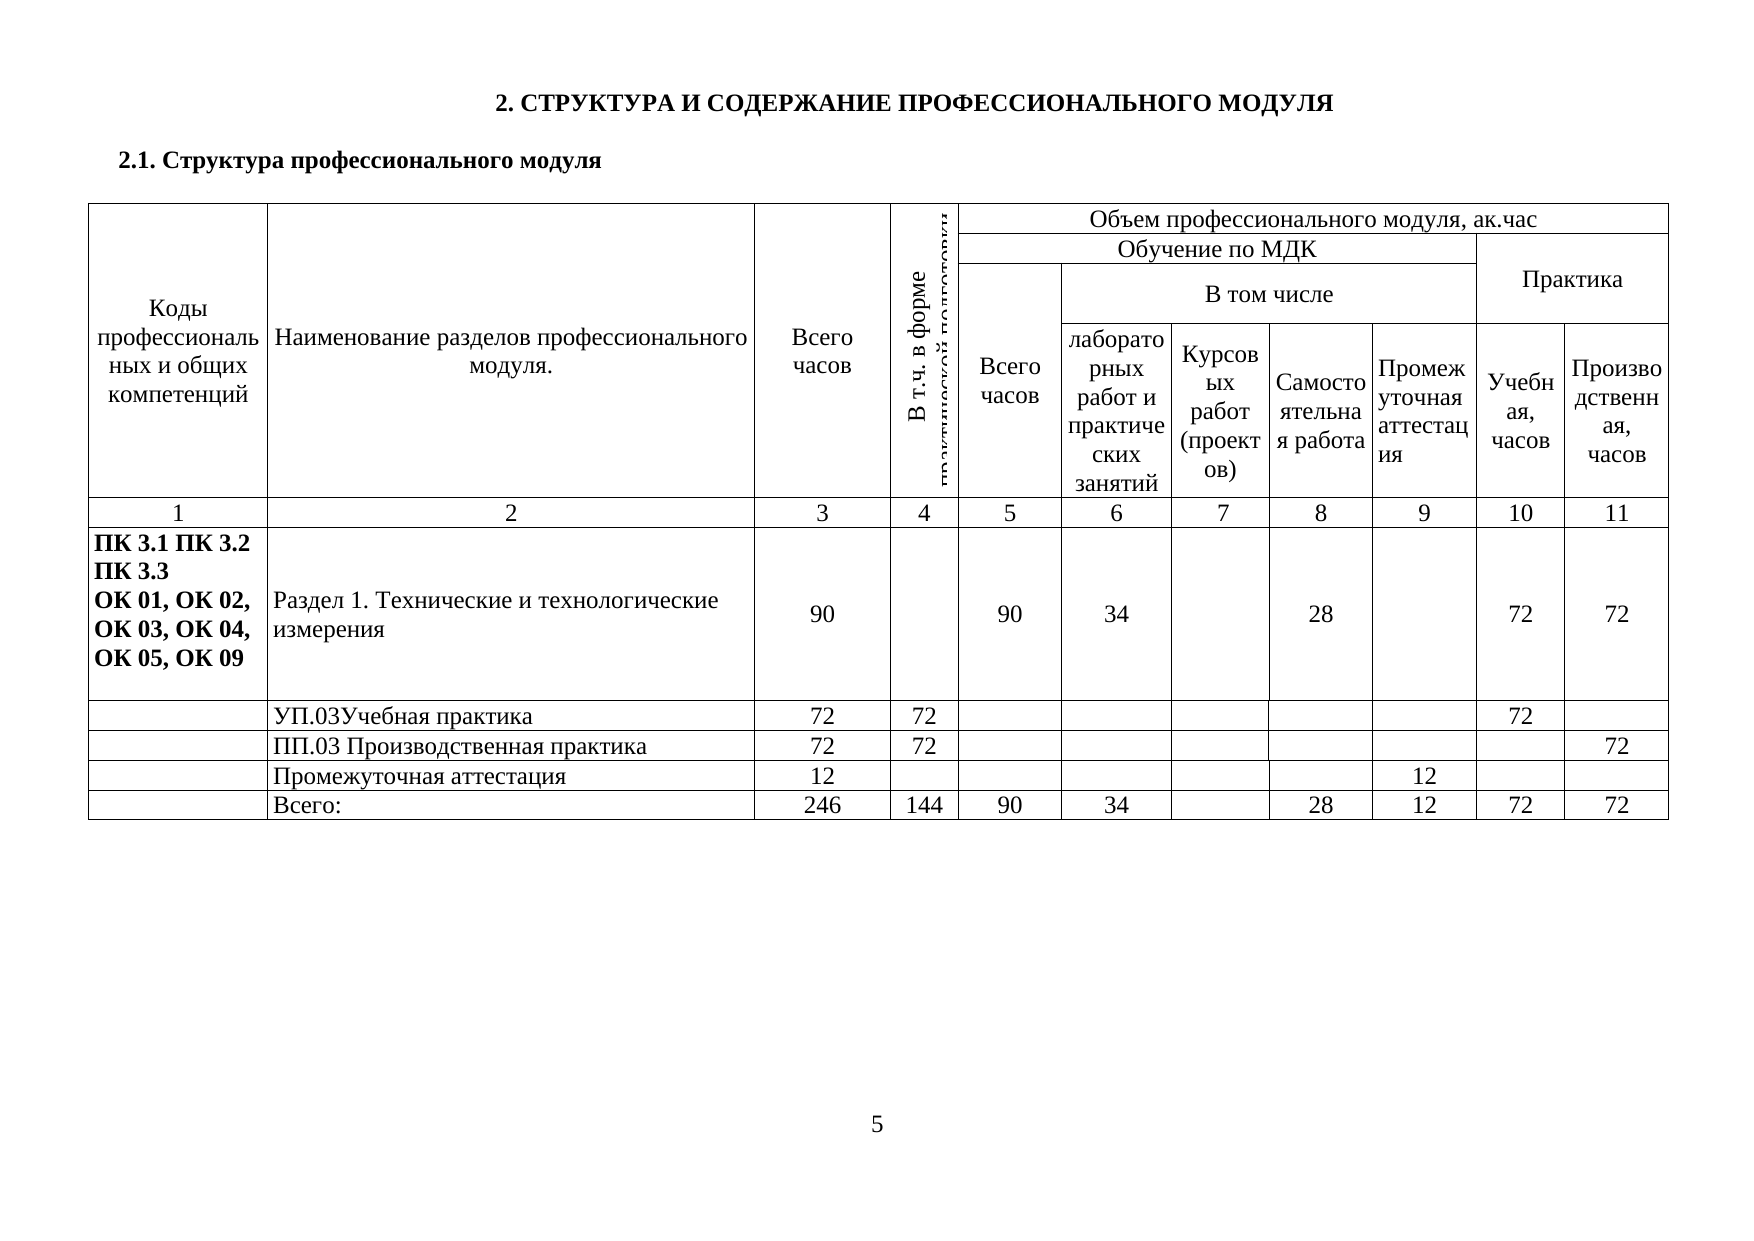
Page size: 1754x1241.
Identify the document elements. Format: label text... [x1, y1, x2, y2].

table_cell [1172, 761, 1269, 789]
table_cell 72 [1477, 528, 1564, 700]
table_cell лабораторных работ и практических занятий [1062, 324, 1171, 497]
table_header В т.ч. в форме практической подготовки [891, 204, 958, 497]
table_cell Всего часов [959, 264, 1061, 497]
table_cell 5 [959, 498, 1061, 527]
table_cell [1565, 761, 1668, 789]
table_cell 72 [1565, 731, 1668, 760]
table_cell [959, 731, 1061, 760]
table_cell 28 [1270, 528, 1372, 700]
table_cell [959, 761, 1061, 789]
table_cell Промежуточная аттестация [1373, 324, 1476, 497]
table_header Объем профессионального модуля, ак.час [959, 204, 1668, 233]
table_header Коды профессиональных и общих компетенций [89, 204, 267, 497]
table_cell [1373, 731, 1476, 760]
table_cell 72 [755, 701, 890, 730]
table_cell [1269, 731, 1372, 760]
table_cell [1269, 701, 1372, 730]
table_cell 72 [1477, 701, 1564, 730]
table_cell [1565, 701, 1668, 730]
table_cell 72 [891, 731, 958, 760]
table_cell [891, 528, 958, 700]
table_cell [89, 761, 267, 789]
table_header Всего часов [755, 204, 890, 497]
table_cell [1373, 701, 1476, 730]
table_cell [891, 761, 958, 789]
table_cell [1172, 731, 1268, 760]
table_cell 12 [1373, 791, 1476, 819]
table_cell [1373, 528, 1476, 700]
table_cell УП.03Учебная практика [268, 701, 754, 730]
table_cell 7 [1172, 498, 1269, 527]
table_cell [959, 701, 1061, 730]
table_cell Всего: [268, 791, 754, 819]
table_cell 9 [1373, 498, 1476, 527]
list 2. Структура и содержание профессионального модуля [193, 88, 1636, 117]
table_cell В том числе [1062, 264, 1476, 323]
table_cell [1062, 761, 1171, 789]
table_cell 12 [1373, 761, 1476, 789]
table_cell [1172, 528, 1269, 700]
table_cell [89, 731, 267, 760]
table_cell [1270, 761, 1372, 789]
table_cell 144 [891, 791, 958, 819]
table_cell 90 [959, 791, 1061, 819]
table_cell 11 [1565, 498, 1668, 527]
table_cell [1062, 731, 1171, 760]
table_cell 72 [1565, 791, 1668, 819]
table_cell 3 [755, 498, 890, 527]
table_cell 1 [89, 498, 267, 527]
table_cell Производственная, часов [1565, 324, 1668, 497]
table_cell Промежуточная аттестация [268, 761, 754, 789]
table_cell [1477, 731, 1564, 760]
table_cell Практика [1477, 234, 1668, 323]
table_cell 72 [1565, 528, 1668, 700]
table_cell Учебная, часов [1477, 324, 1564, 497]
table_header Наименование разделов профессионального модуля. [268, 204, 754, 497]
table_cell 2 [268, 498, 754, 527]
table_cell 72 [1477, 791, 1564, 819]
table_cell [1477, 761, 1564, 789]
table_cell [1172, 791, 1269, 819]
table_cell 34 [1062, 791, 1171, 819]
table_cell 34 [1062, 528, 1171, 700]
table_cell 8 [1270, 498, 1372, 527]
table_cell Самосто ятельная работа [1270, 324, 1372, 497]
table_cell 28 [1270, 791, 1372, 819]
table_cell 90 [959, 528, 1061, 700]
table_cell ПП.03 Производственная практика [268, 731, 754, 760]
table_cell 90 [755, 528, 890, 700]
table_cell [89, 701, 267, 730]
table_cell [1062, 701, 1171, 730]
table_cell Курсовых работ (проектов) [1172, 324, 1269, 497]
table_cell 72 [755, 731, 890, 760]
table_cell 6 [1062, 498, 1171, 527]
table_cell ПК 3.1 ПК 3.2 ПК 3.3 ОК 01, ОК 02, ОК 03, ОК 04, ОК 05, ОК 09 [89, 528, 267, 700]
table_cell Раздел 1. Технические и технологические измерения [268, 528, 754, 700]
table_cell 246 [755, 791, 890, 819]
table_cell 4 [891, 498, 958, 527]
table_cell 10 [1477, 498, 1564, 527]
text 2.1. Структура профессионального модуля [118, 145, 1636, 174]
table_cell 12 [755, 761, 890, 789]
table_cell 72 [891, 701, 958, 730]
table_cell Обучение по МДК [959, 234, 1476, 262]
table_cell [89, 791, 267, 819]
table_cell [1172, 701, 1268, 730]
